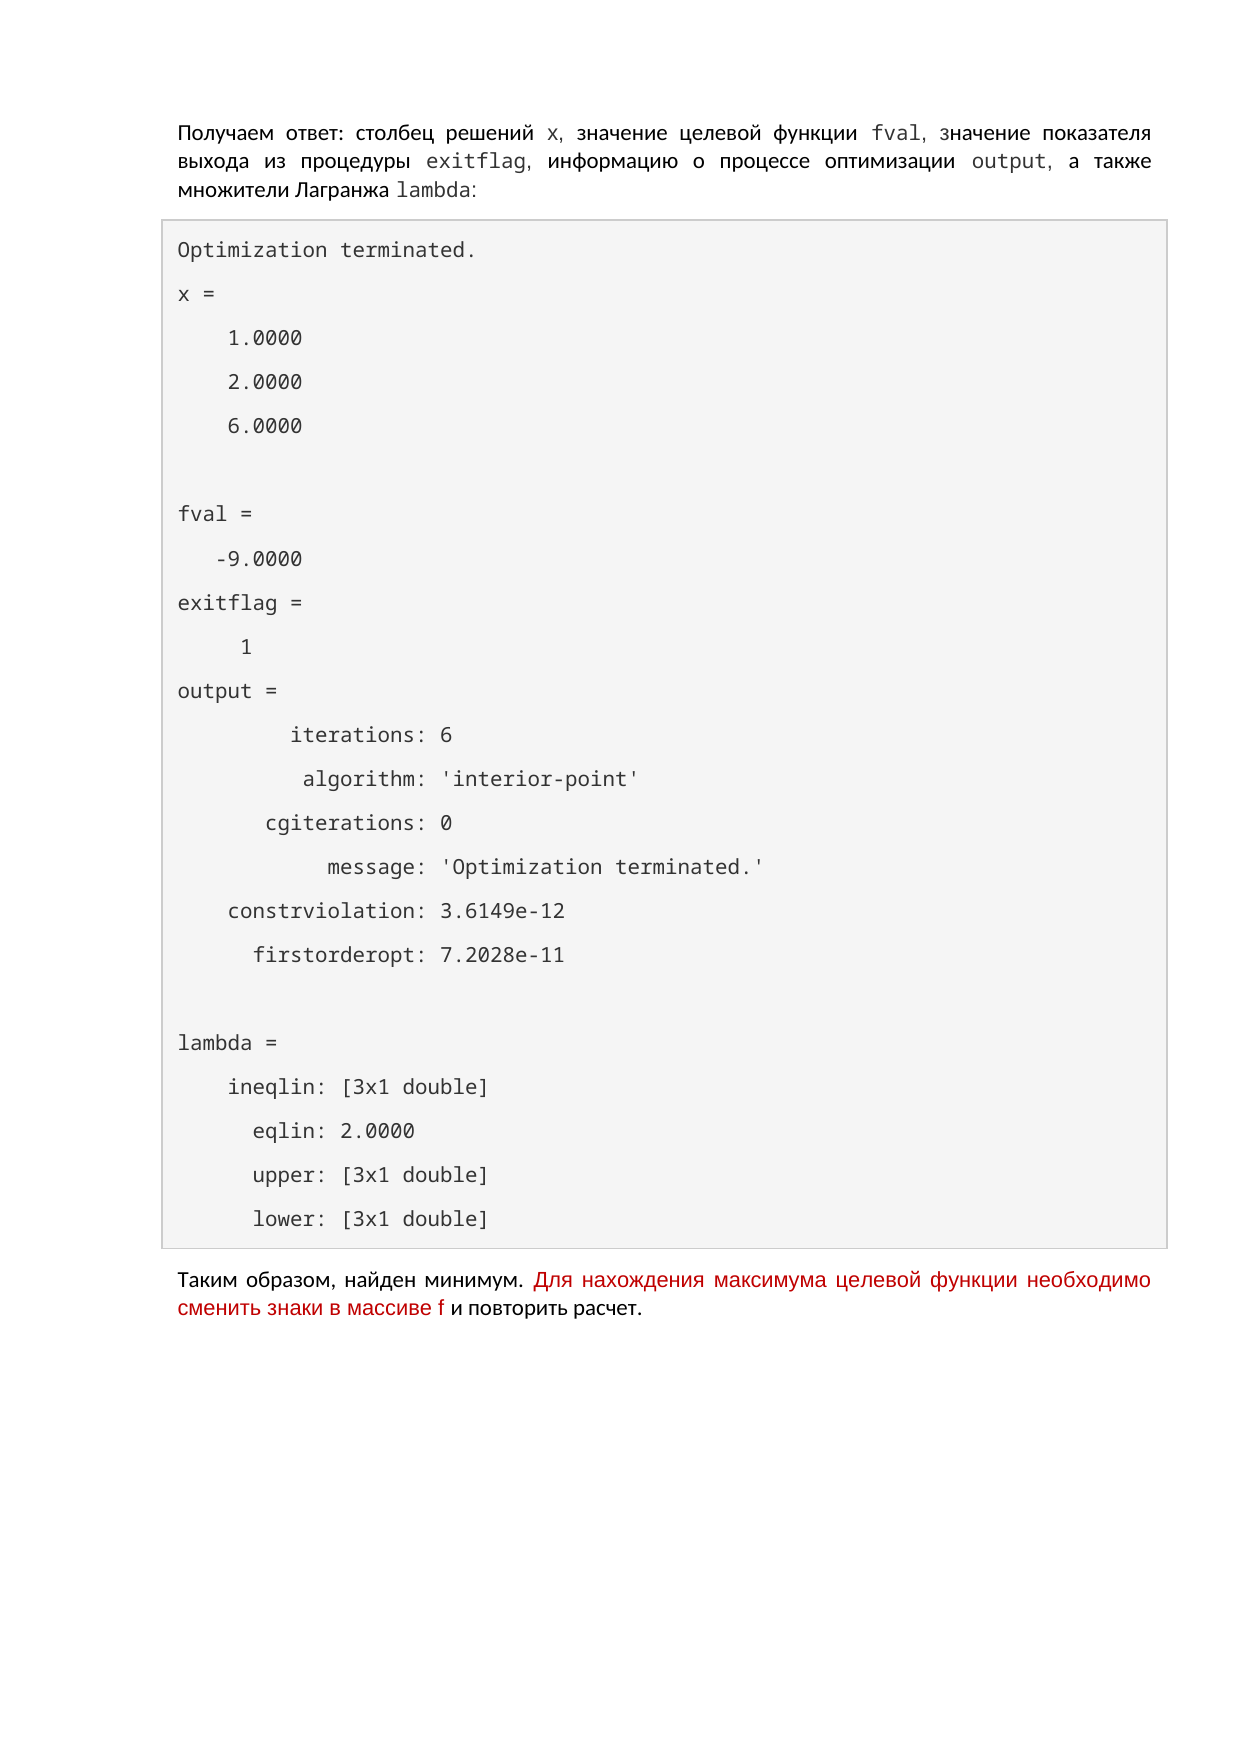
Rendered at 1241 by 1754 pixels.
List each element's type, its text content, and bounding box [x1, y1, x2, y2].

text eqlin: 2.0000 [163, 1100, 1166, 1144]
text cgiterations: 0 [163, 792, 1166, 836]
text exitflag = [163, 572, 1166, 616]
text x = [163, 263, 1166, 307]
text constrviolation: 3.6149e-12 [163, 880, 1166, 924]
text upper: [3x1 double] [163, 1144, 1166, 1188]
text lower: [3x1 double] [163, 1188, 1166, 1248]
text iterations: 6 [163, 704, 1166, 748]
text 1.0000 [163, 307, 1166, 351]
text algorithm: 'interior-point' [163, 748, 1166, 792]
text lambda = [163, 1012, 1166, 1056]
text Получаем ответ: столбец решений х, значение целевой функции fval, значение показателя выхода из процедуры exitflag, информацию о процессе оптимизации output, а также множители Лагранжа lambda: [177, 118, 1152, 203]
text 2.0000 [163, 351, 1166, 395]
text ineqlin: [3x1 double] [163, 1056, 1166, 1100]
text output = [163, 660, 1166, 704]
text Таким образом, найден минимум. Для нахождения максимума целевой функции необходимо сменить знаки в массиве f и повторить расчет. [177, 1265, 1152, 1321]
text fval = [163, 483, 1166, 527]
text -9.0000 [163, 527, 1166, 572]
text 1 [163, 616, 1166, 660]
text firstorderopt: 7.2028e-11 [163, 924, 1166, 968]
text message: 'Optimization terminated.' [163, 836, 1166, 880]
text 6.0000 [163, 395, 1166, 439]
text Optimization terminated. [163, 221, 1166, 263]
